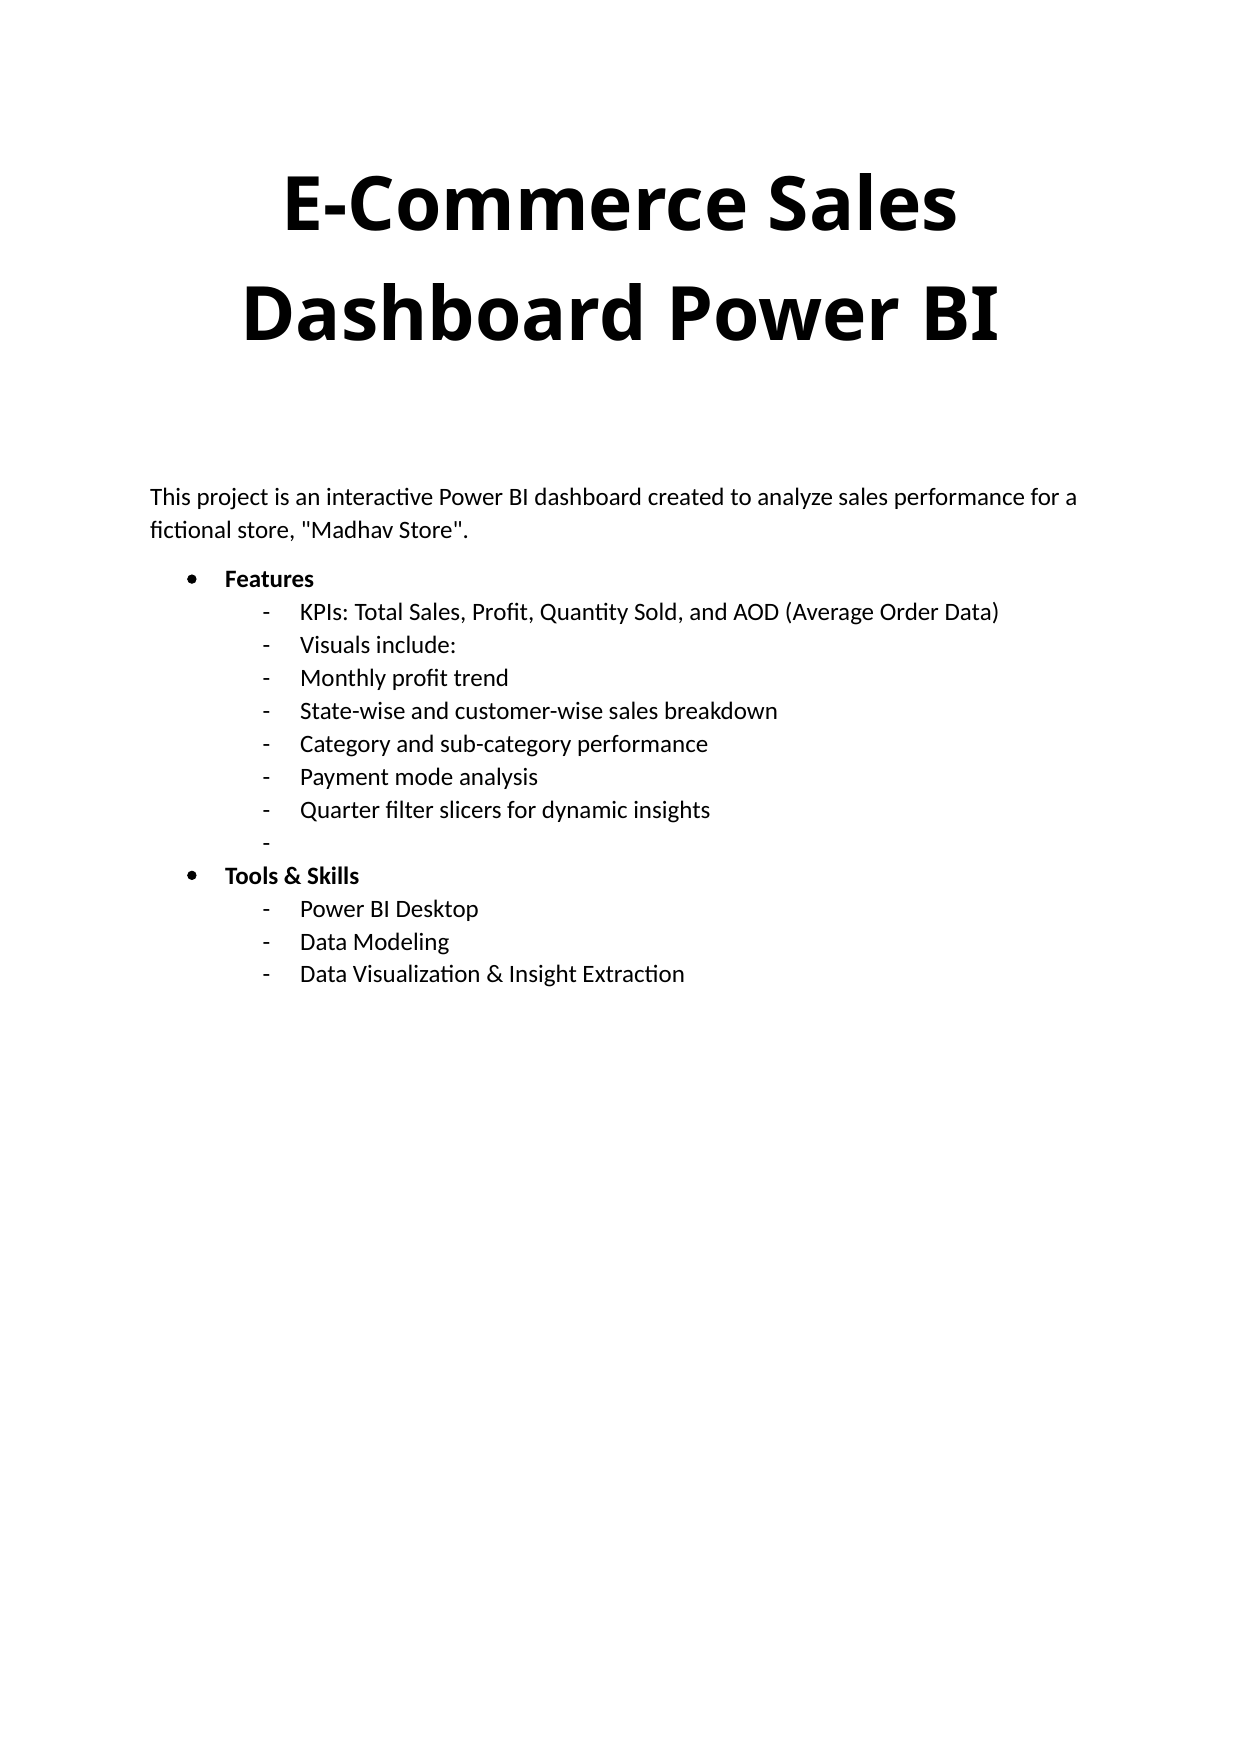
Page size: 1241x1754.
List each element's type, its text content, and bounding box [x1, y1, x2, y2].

list Features [187, 563, 1090, 594]
list Data Modeling [262, 926, 1090, 956]
list Category and sub-category performance [262, 728, 1090, 759]
text E-Commerce Sales Dashboard Power BI [150, 150, 1090, 362]
text This project is an interactive Power BI dashboard created to analyze sales performance for a fictional store, "Madhav Store". [150, 481, 1090, 544]
list KPIs: Total Sales, Profit, Quantity Sold, and AOD (Average Order Data) [262, 596, 1090, 627]
list Monthly profit trend [262, 662, 1090, 693]
list Power BI Desktop [262, 893, 1090, 923]
list State-wise and customer-wise sales breakdown [262, 695, 1090, 726]
list Payment mode analysis [262, 761, 1090, 792]
list Data Visualization & Insight Extraction [262, 958, 1090, 989]
list Tools & Skills [187, 860, 1090, 890]
list Visuals include: [262, 629, 1090, 660]
list Quarter filter slicers for dynamic insights [262, 794, 1090, 824]
